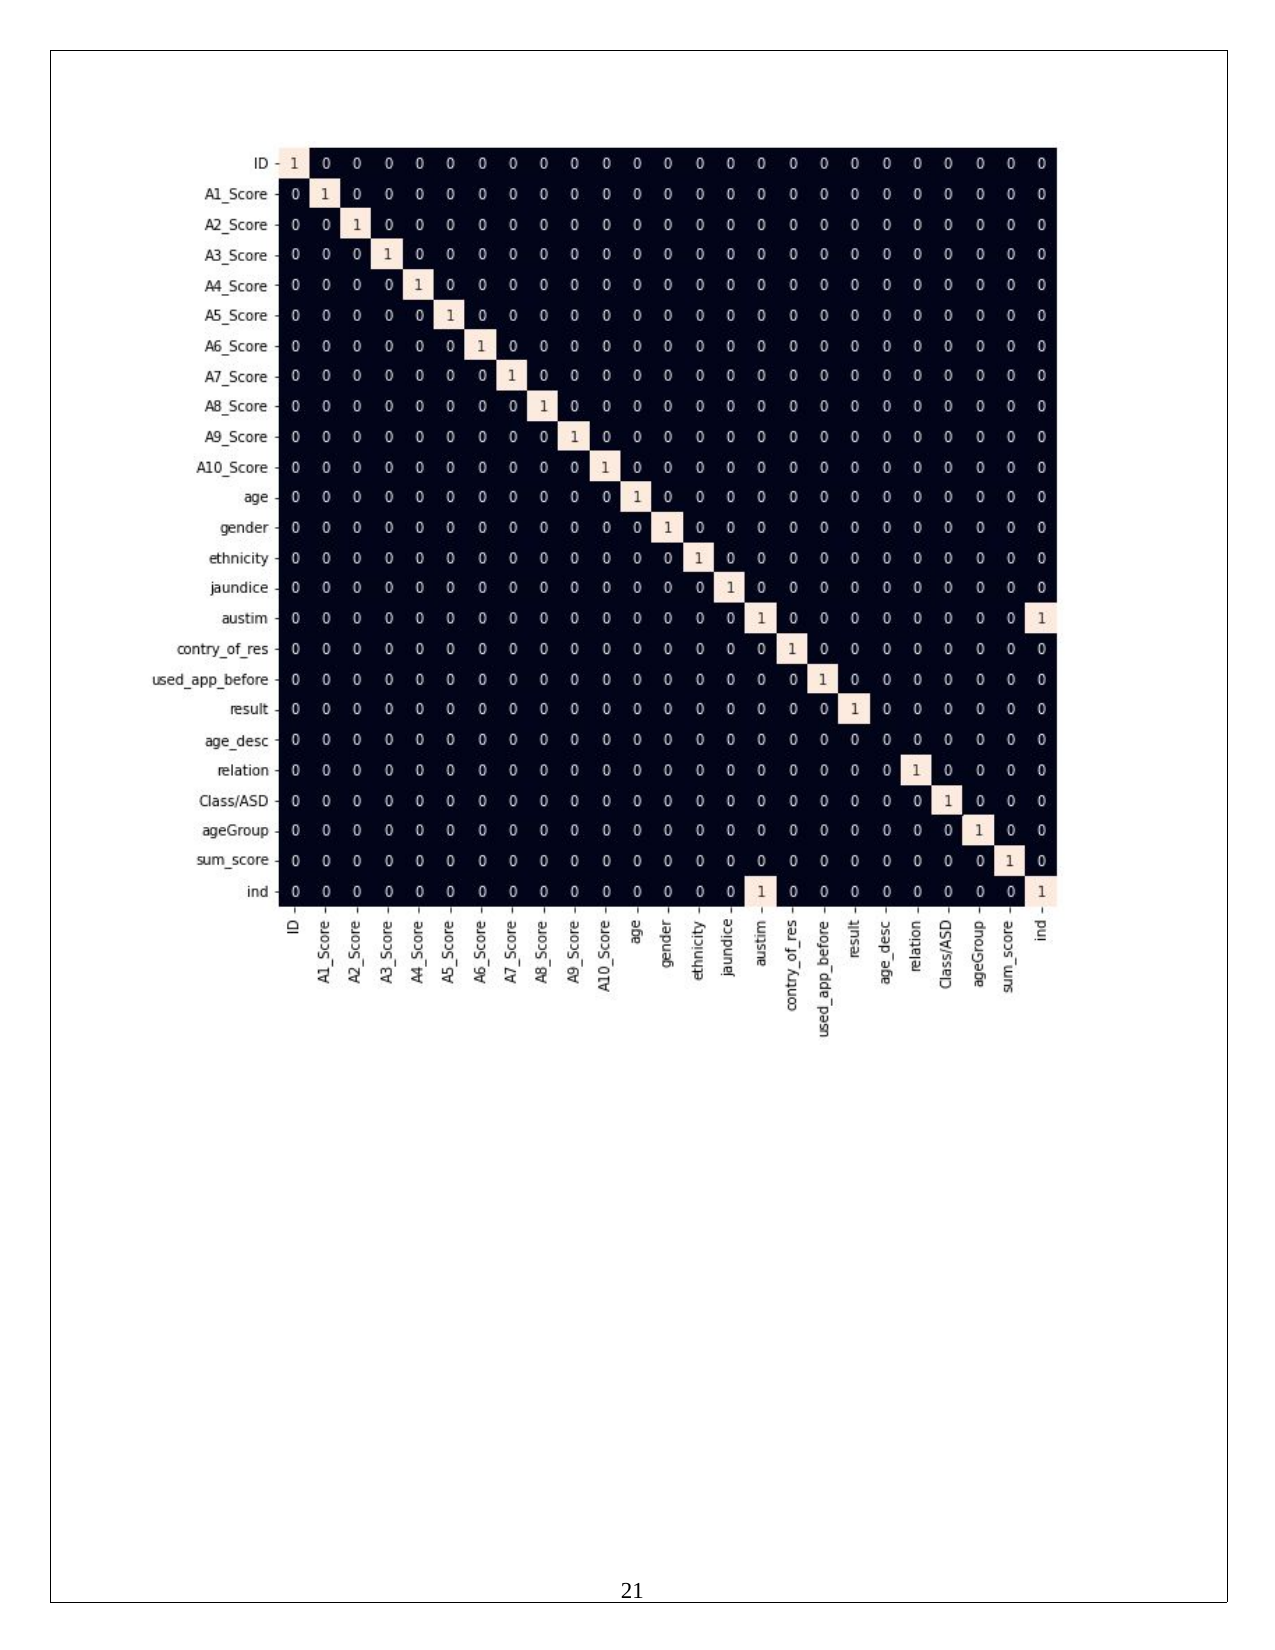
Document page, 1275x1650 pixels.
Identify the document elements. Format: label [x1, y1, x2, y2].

picture [127, 141, 1092, 1045]
